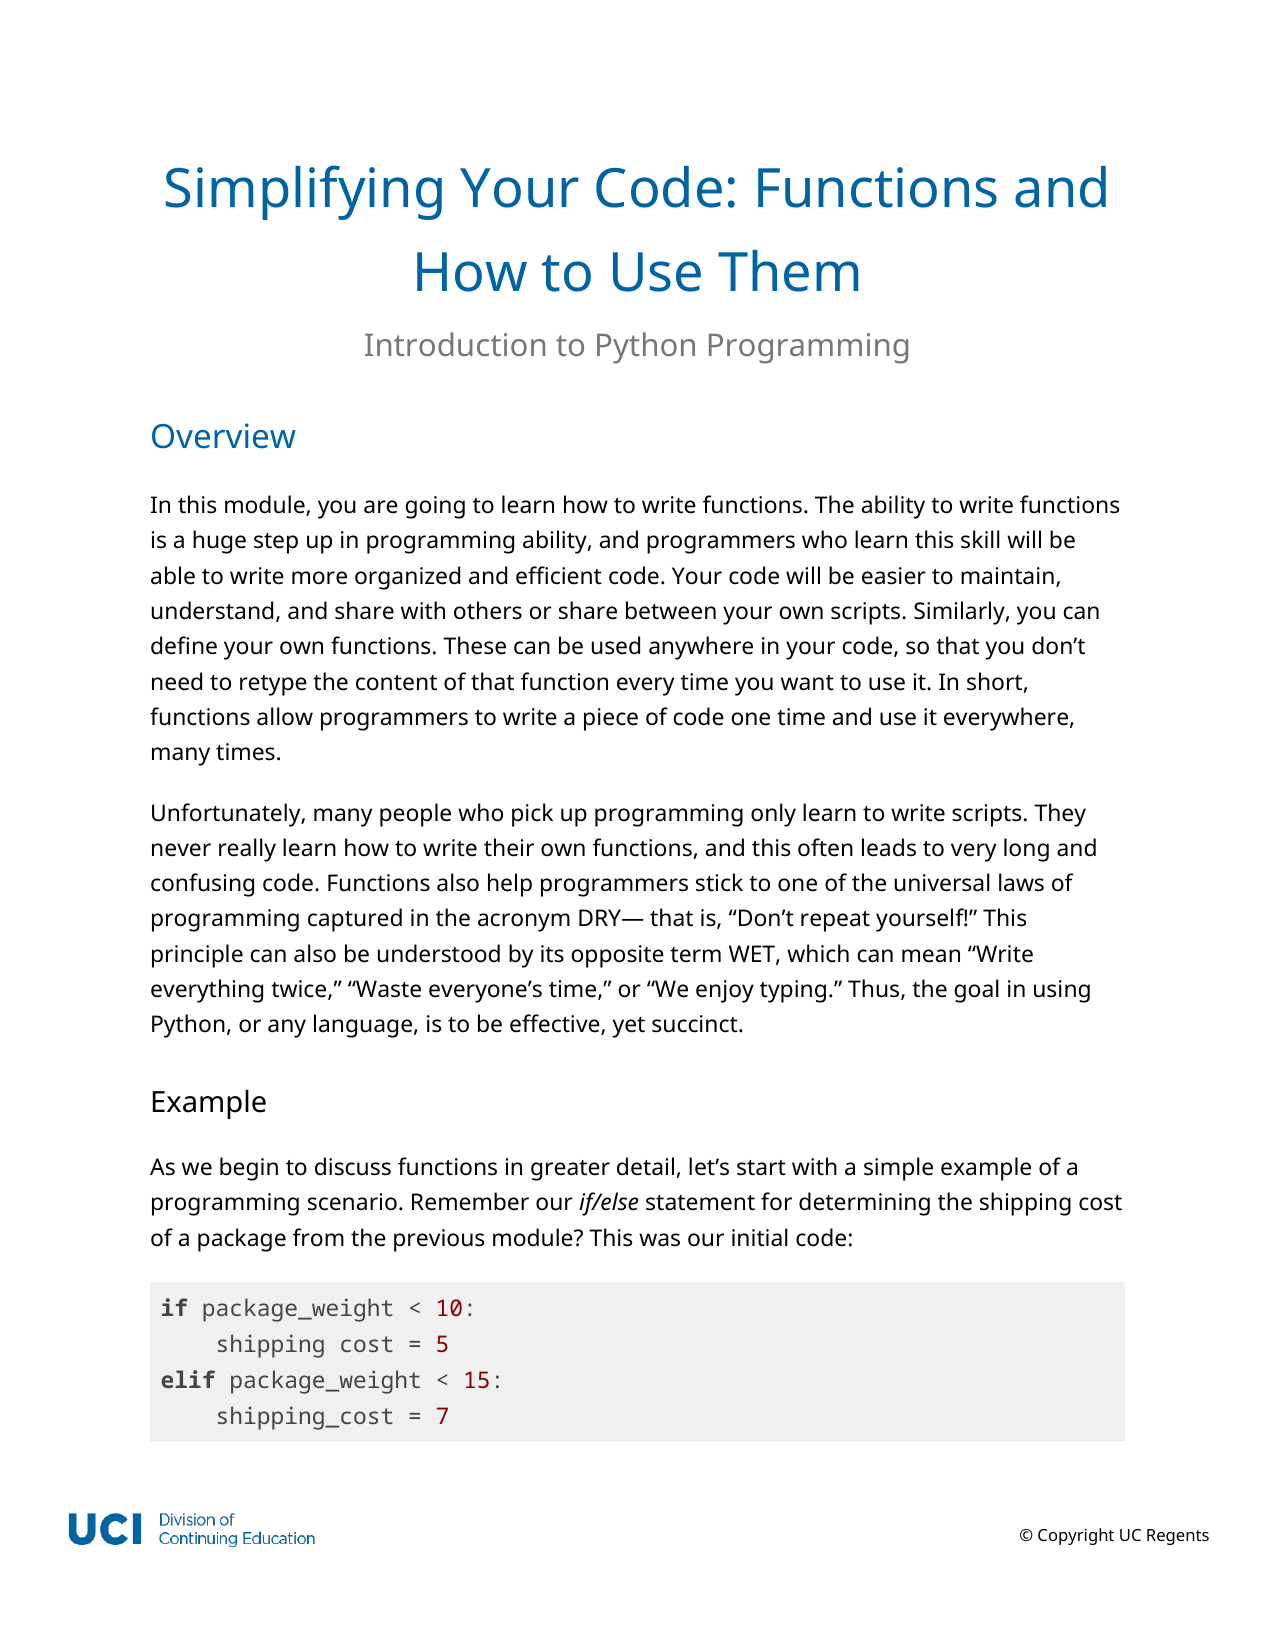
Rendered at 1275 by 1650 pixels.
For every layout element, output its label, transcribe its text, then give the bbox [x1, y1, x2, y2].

table_header if package_weight < 10: shipping cost = 5 elif package_weight < 15: shipping_cost = 7 else: shipping_cost = 10 [150, 1282, 1125, 1442]
title Simplifying Your Code: Functions and How to Use Them [150, 150, 1125, 307]
text In this module, you are going to learn how to write functions. The ability to write functions is a huge step up in programming ability, and programmers who learn this skill will be able to write more organized and efficient code. Your code will be easier to maintain, understand, and share with others or share between your own scripts. Similarly, you can define your own functions. These can be used anywhere in your code, so that you don’t need to retype the content of that function every time you want to use it. In short, functions allow programmers to write a piece of code one time and use it everywhere, many times. [150, 489, 1125, 767]
subtitle Overview [150, 413, 1125, 458]
subtitle Introduction to Python Programming [150, 323, 1125, 366]
text Unfortunately, many people who pick up programming only learn to write scripts. They never really learn how to write their own functions, and this often leads to very long and confusing code. Functions also help programmers stick to one of the universal laws of programming captured in the acronym DRY— that is, “Don’t repeat yourself!” This principle can also be understood by its opposite term WET, which can mean “Write everything twice,” “Waste everyone’s time,” or “We enjoy typing.” Thus, the goal in using Python, or any language, is to be effective, yet succinct. [150, 796, 1125, 1039]
picture [68, 1512, 317, 1547]
subtitle Example [150, 1081, 1125, 1121]
text As we begin to discuss functions in greater detail, let’s start with a simple example of a programming scenario. Remember our if/else statement for determining the shipping cost of a package from the previous module? This was our initial code: [150, 1151, 1125, 1253]
